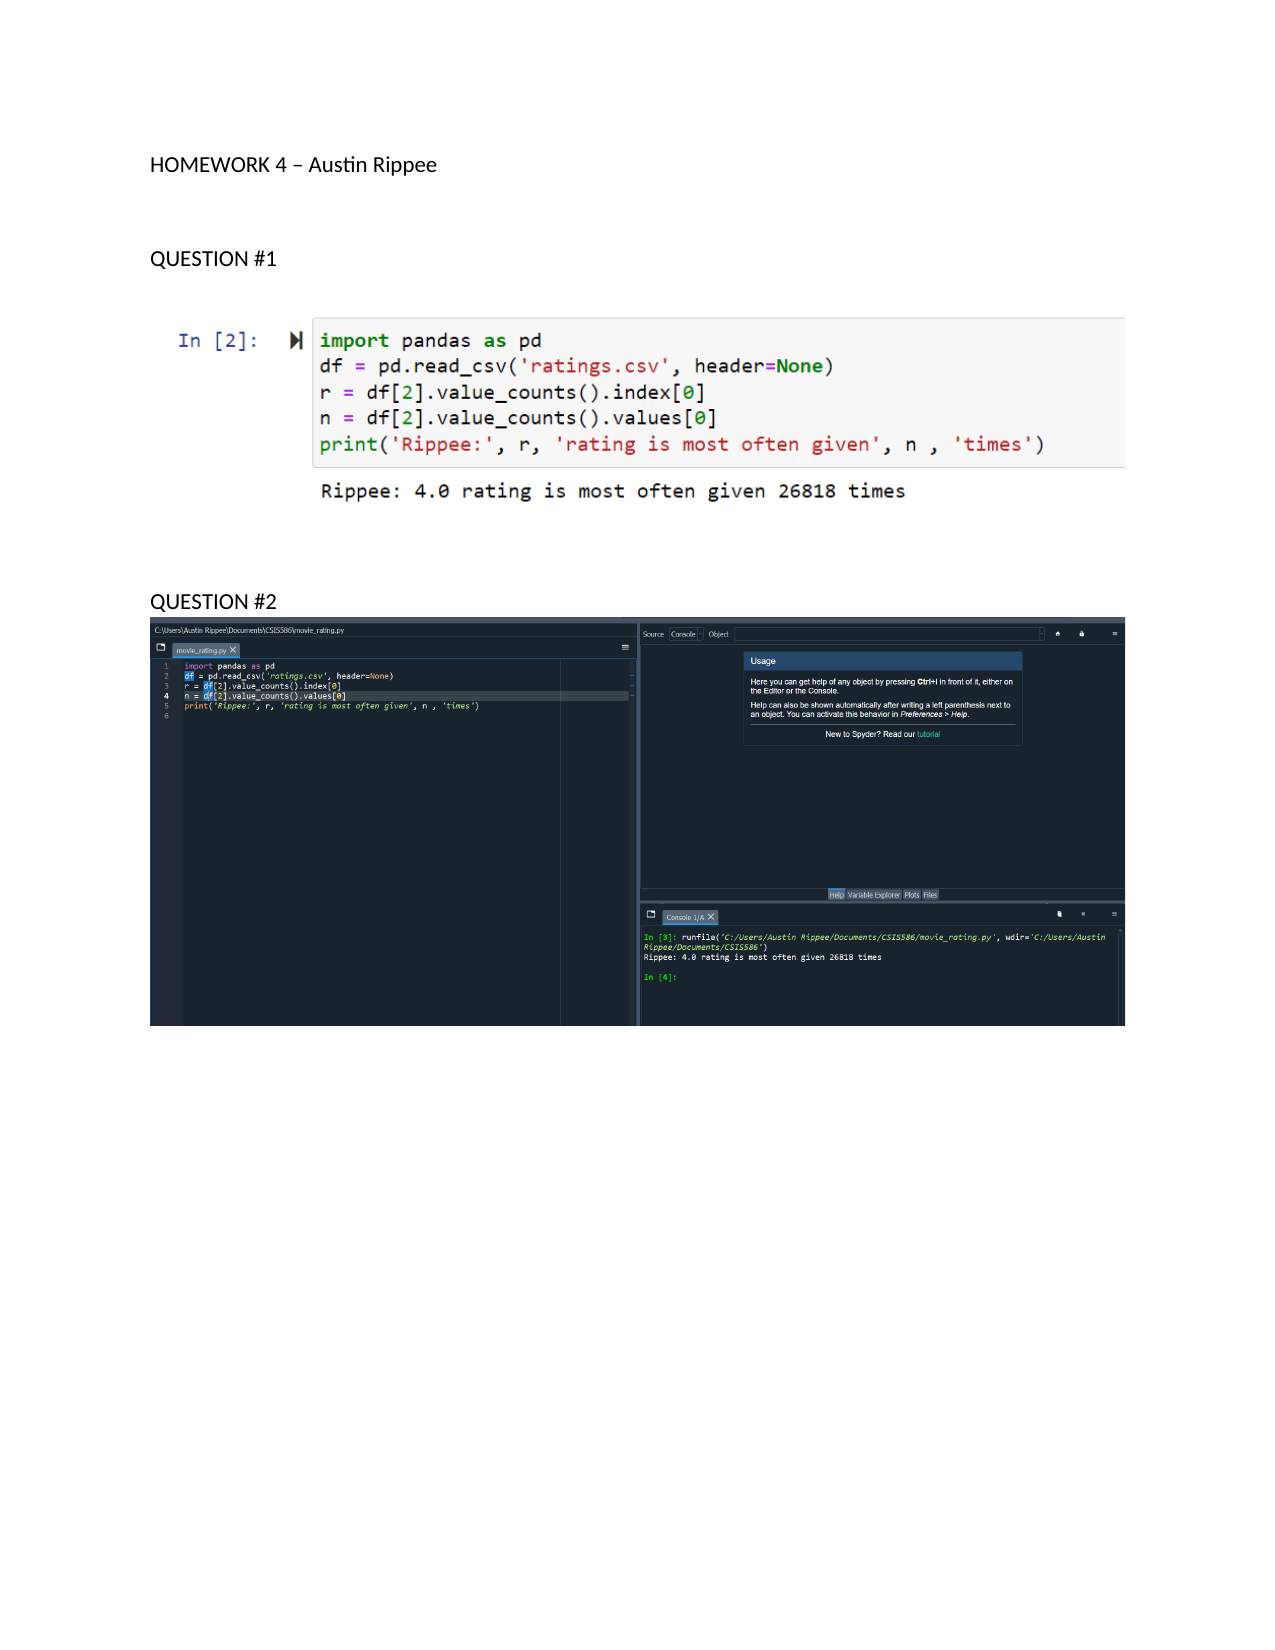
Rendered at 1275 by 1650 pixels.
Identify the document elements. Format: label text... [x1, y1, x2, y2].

text QUESTION #2 [150, 587, 1125, 617]
text QUESTION #1 [150, 244, 1125, 272]
picture [150, 290, 1125, 522]
picture [150, 617, 1125, 1026]
text HOMEWORK 4 – Austin Rippee [150, 150, 1125, 178]
